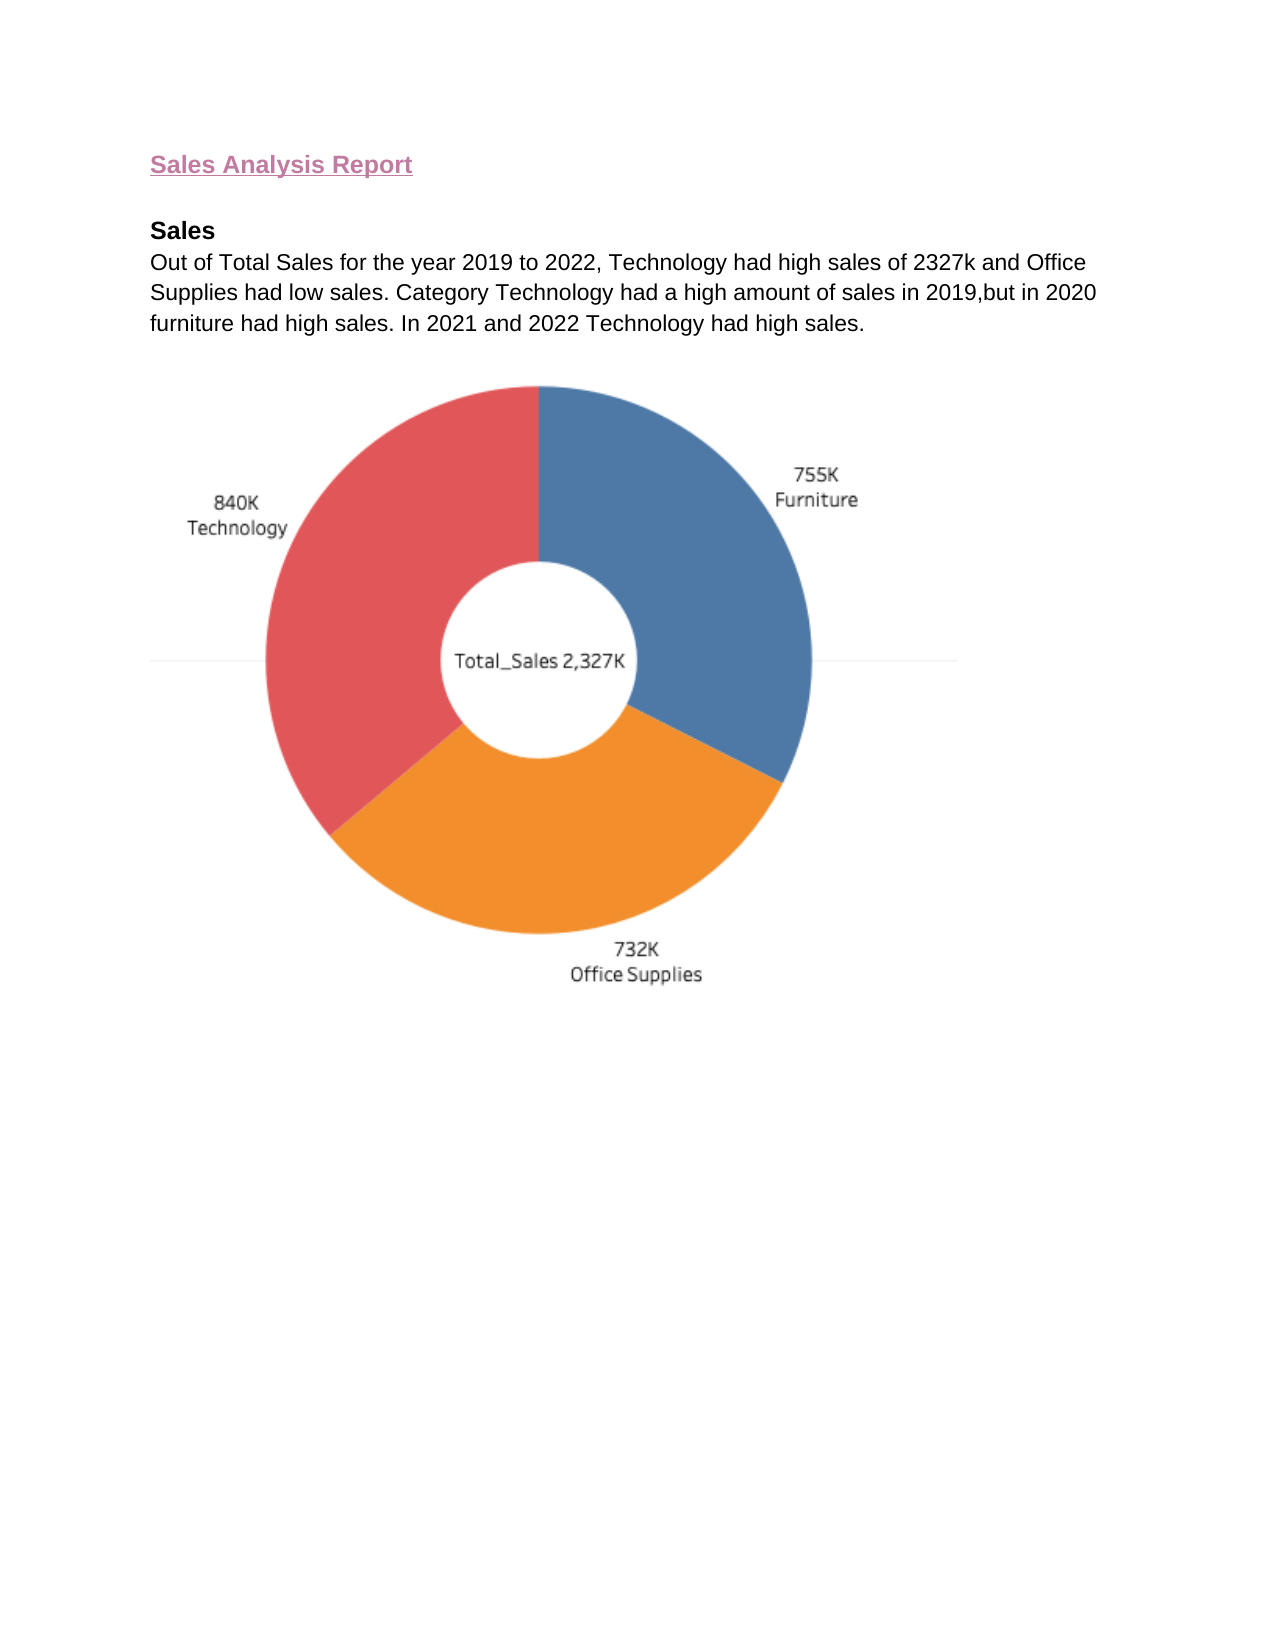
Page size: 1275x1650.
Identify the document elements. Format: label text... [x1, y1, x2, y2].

picture [150, 370, 958, 1016]
text Sales [150, 216, 1125, 245]
text Sales Analysis Report [150, 150, 1125, 179]
text Out of Total Sales for the year 2019 to 2022, Technology had high sales of 2327k and Office Supplies had low sales. Category Technology had a high amount of sales in 2019,but in 2020 furniture had high sales. In 2021 and 2022 Technology had high sales. [150, 249, 1125, 336]
